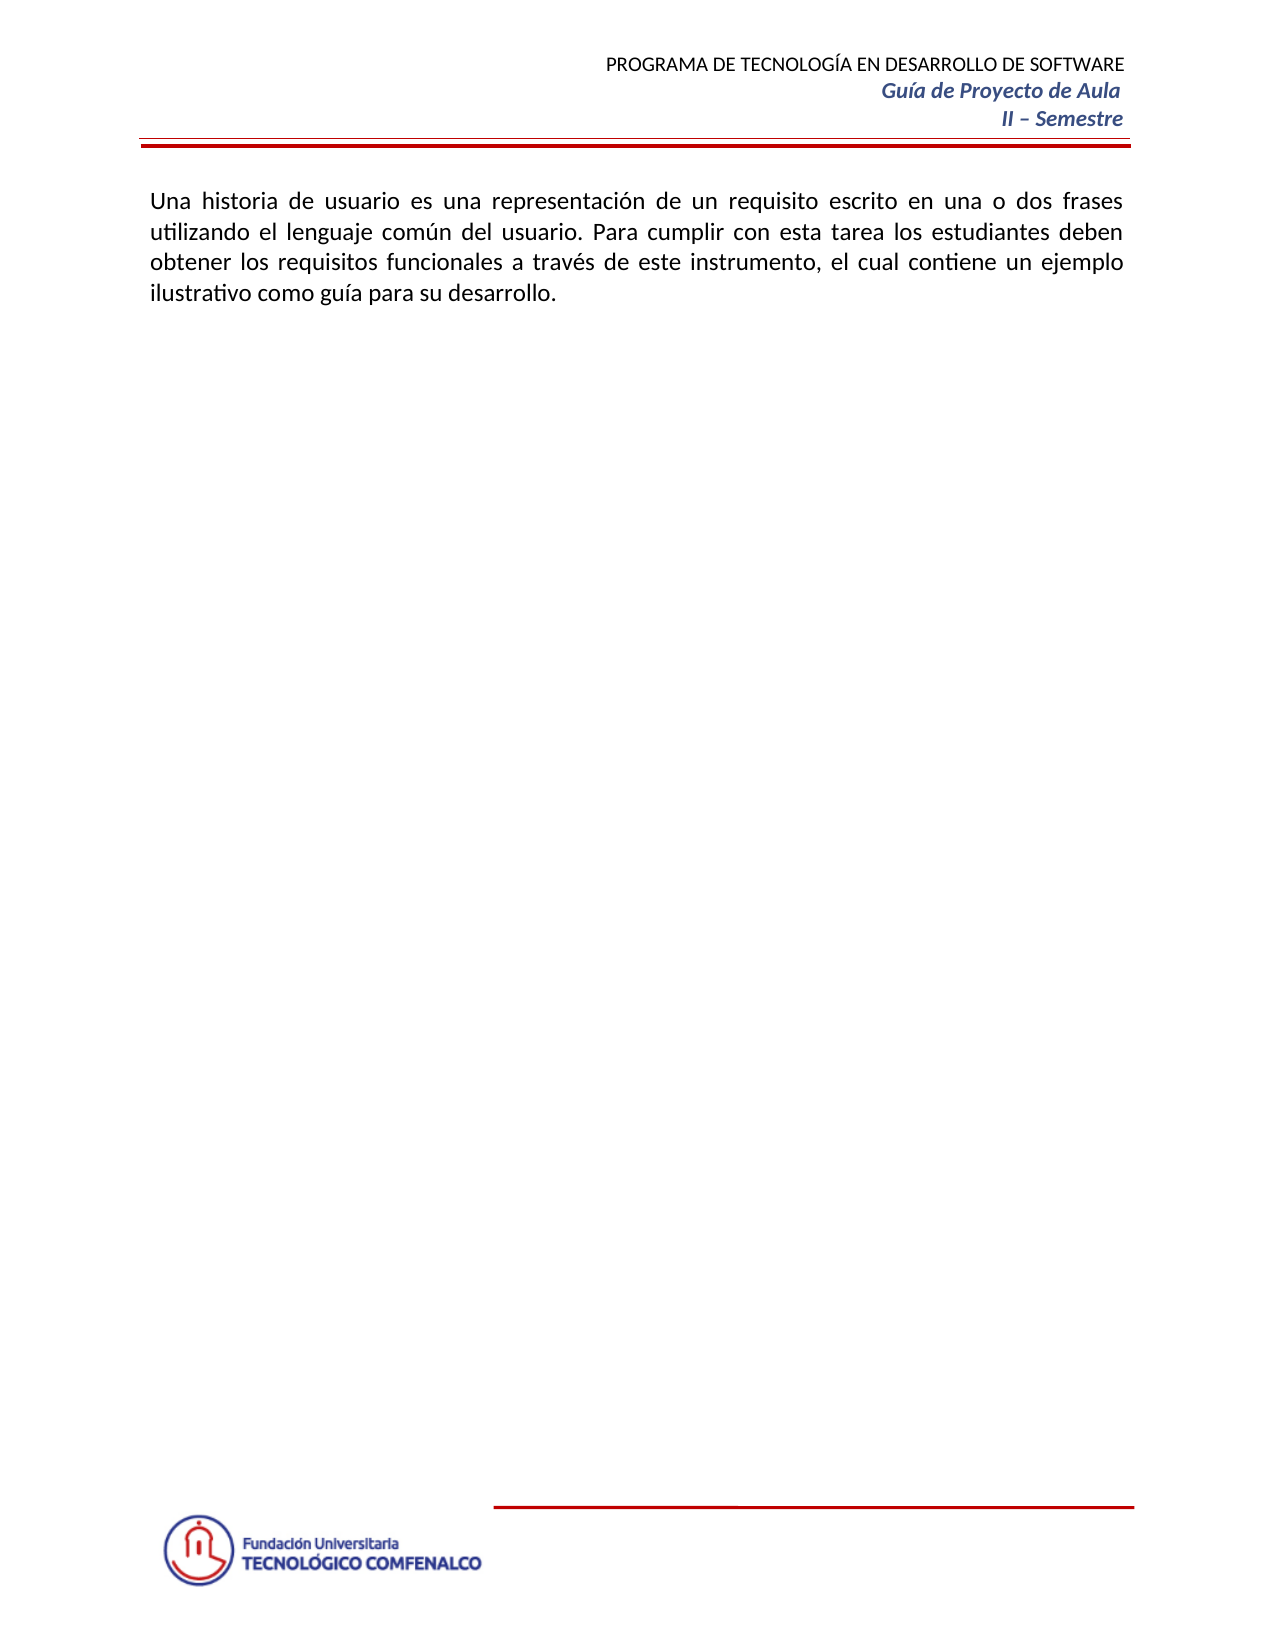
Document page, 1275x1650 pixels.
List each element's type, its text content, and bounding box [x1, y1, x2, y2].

picture [140, 1498, 494, 1598]
text Una historia de usuario es una representación de un requisito escrito en una o dos frases utilizando el lenguaje común del usuario. Para cumplir con esta tarea los estudiantes deben obtener los requisitos funcionales a través de este instrumento, el cual contiene un ejemplo ilustrativo como guía para su desarrollo. [150, 185, 1125, 307]
